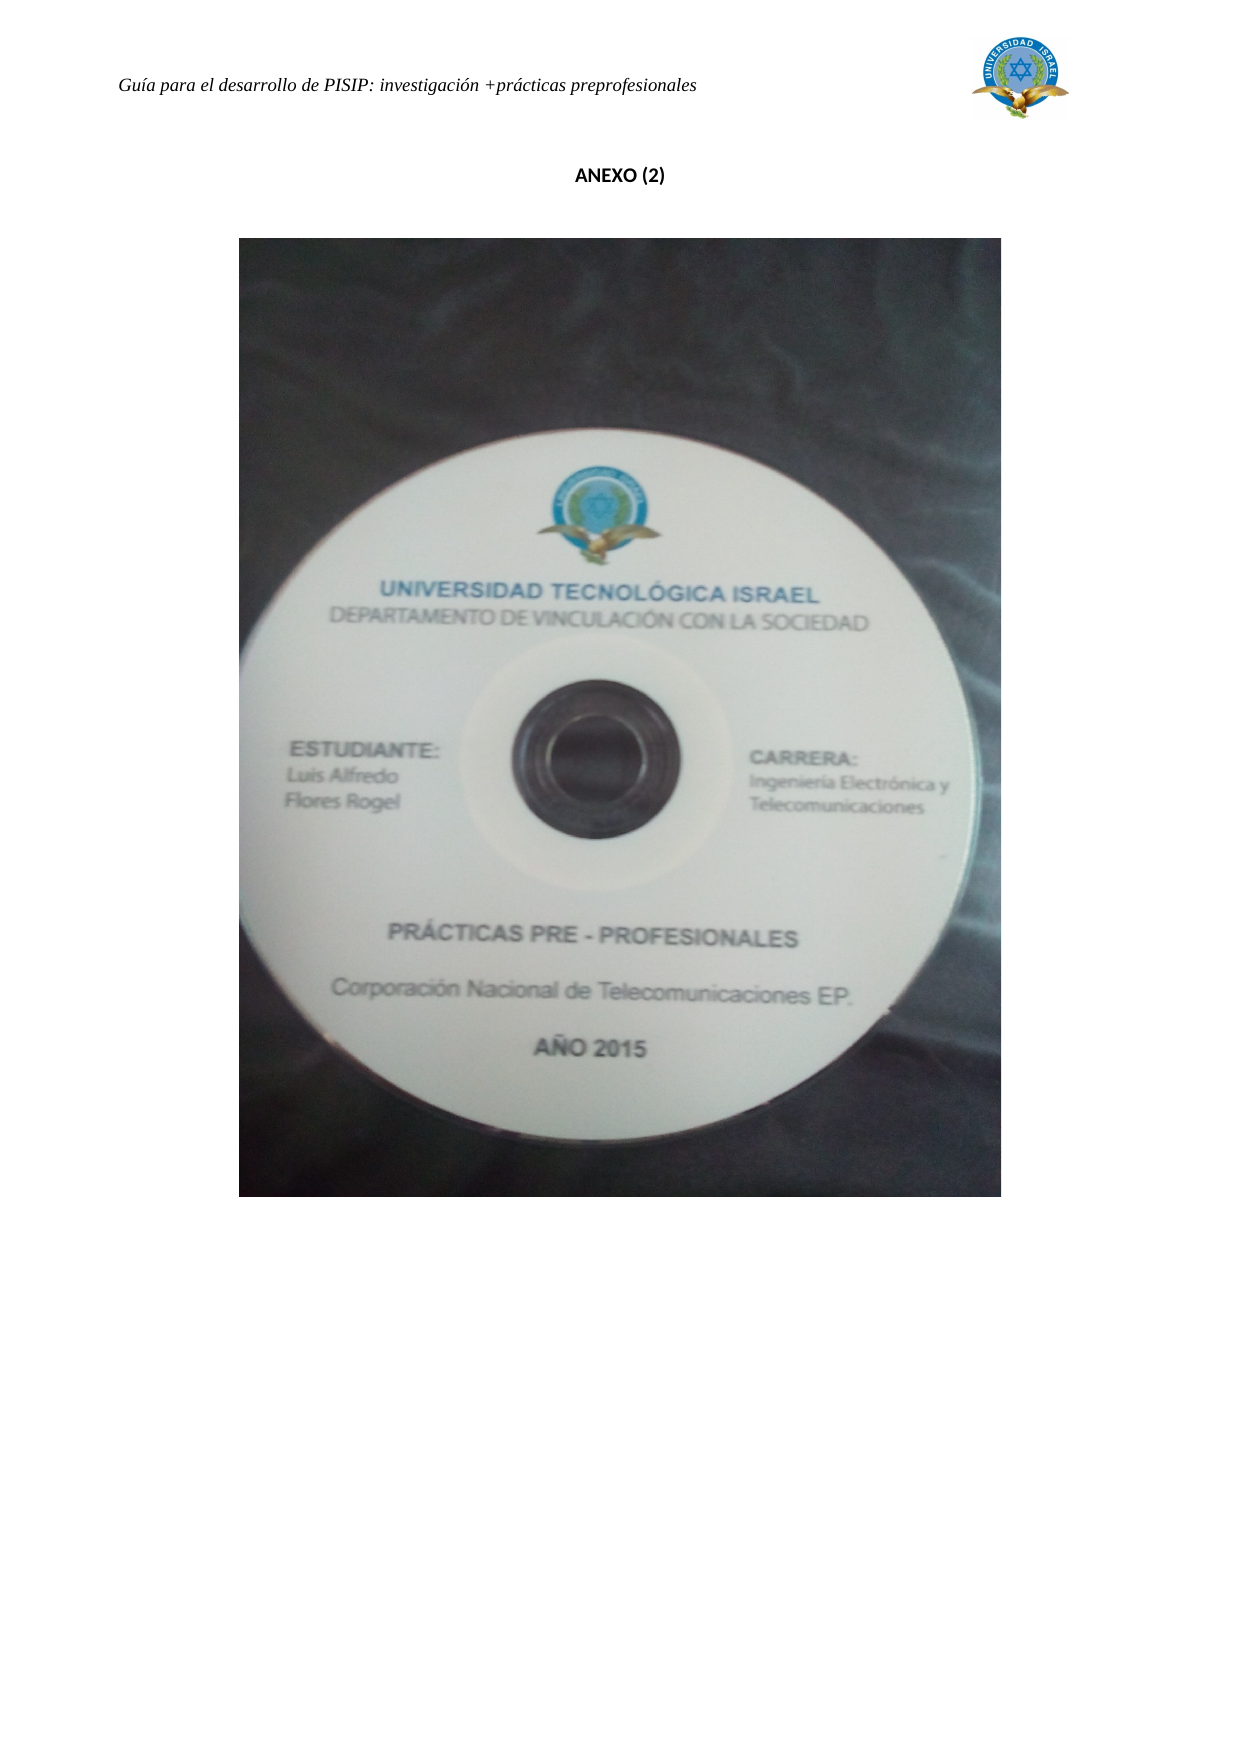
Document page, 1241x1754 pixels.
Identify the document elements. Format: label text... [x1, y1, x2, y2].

text ANEXO (2) [118, 162, 1122, 188]
picture [239, 238, 1002, 1197]
picture [971, 36, 1069, 121]
